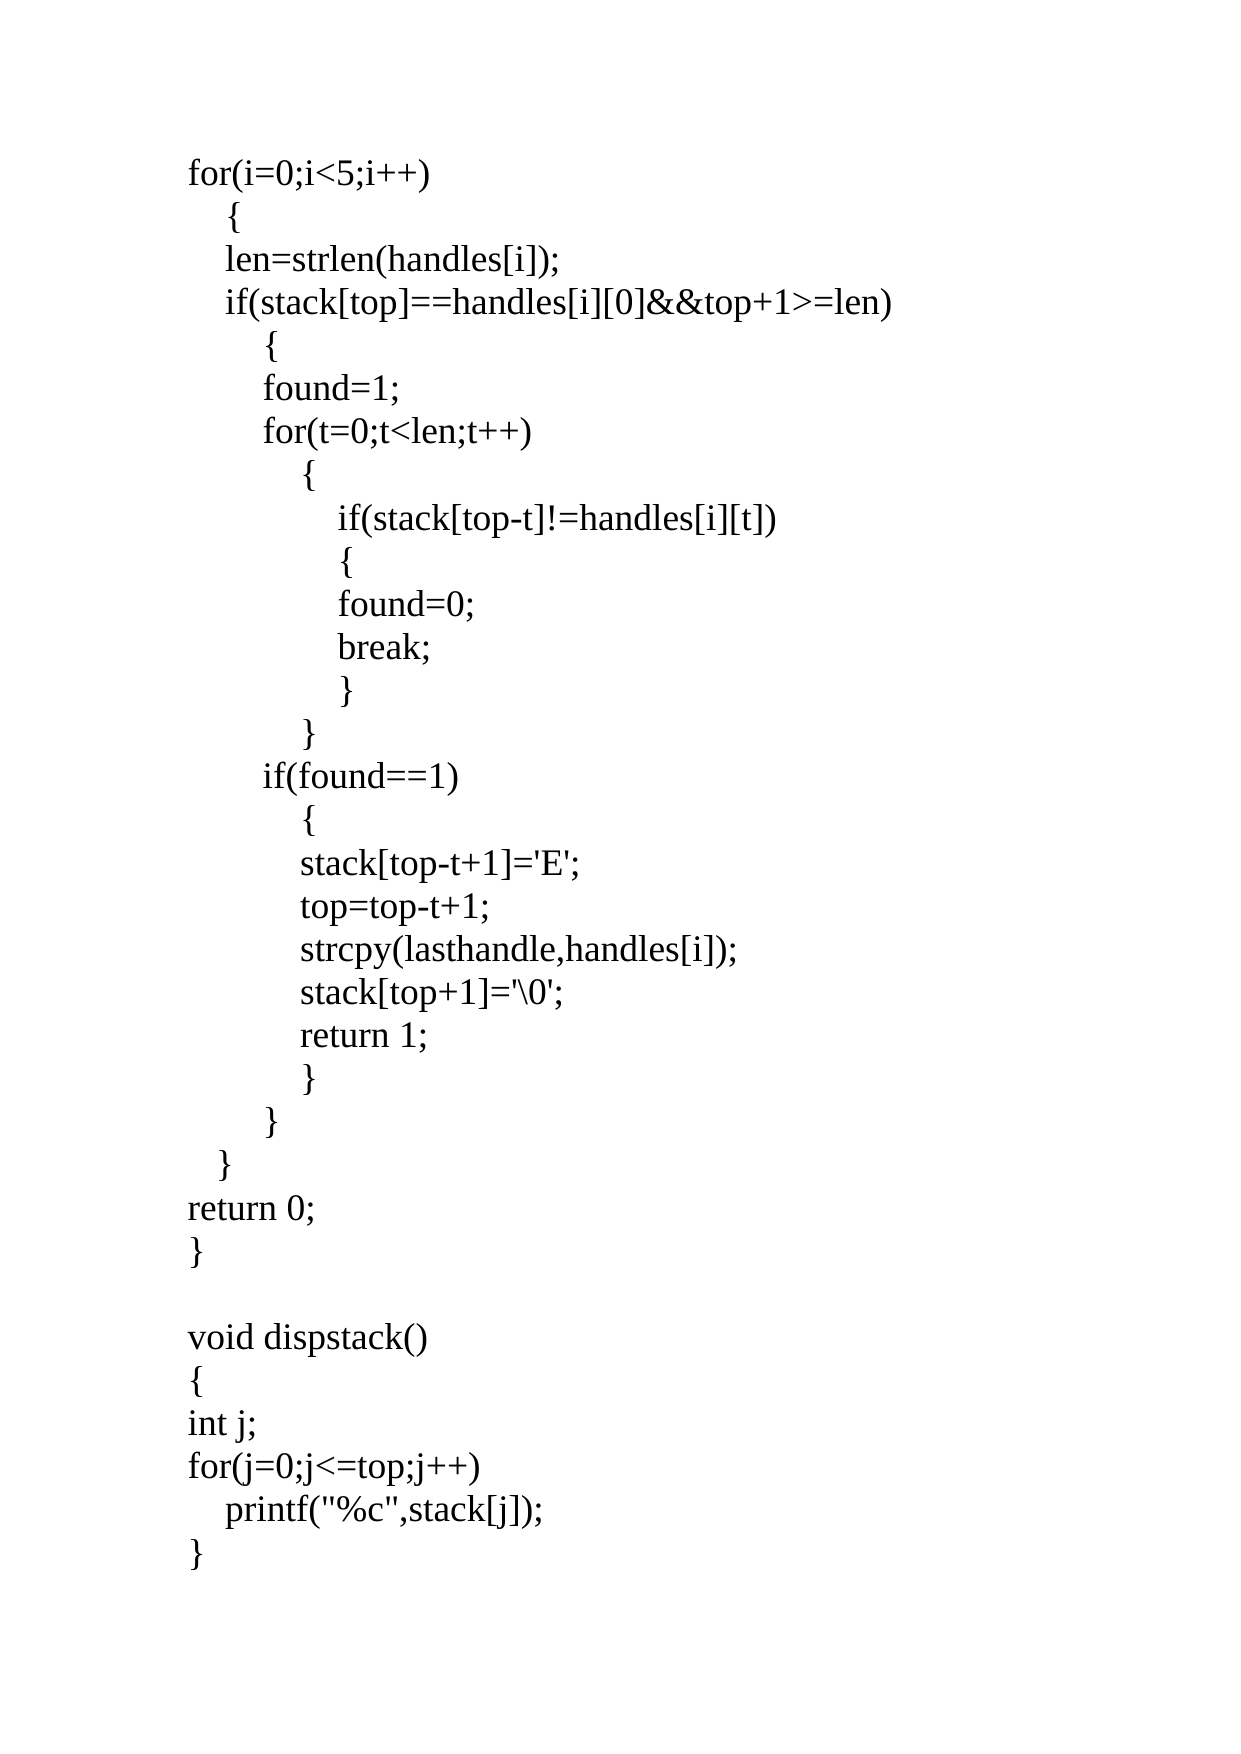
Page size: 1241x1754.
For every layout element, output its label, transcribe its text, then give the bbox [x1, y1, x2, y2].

list found=1; [187, 366, 1053, 409]
list found=0; [187, 581, 1053, 624]
list } [187, 1056, 1053, 1099]
list { [187, 452, 1053, 495]
list if(stack[top]==handles[i][0]&&top+1>=len) [187, 279, 1053, 322]
list } [187, 667, 1053, 711]
list } [187, 1099, 1053, 1142]
list printf("%c",stack[j]); [187, 1487, 1053, 1530]
list { [187, 322, 1053, 366]
list return 1; [187, 1012, 1053, 1056]
list } [187, 1530, 1053, 1573]
list int j; [187, 1401, 1053, 1444]
list for(j=0;j<=top;j++) [187, 1444, 1053, 1487]
list strcpy(lasthandle,handles[i]); [187, 926, 1053, 969]
list break; [187, 624, 1053, 667]
list stack[top+1]='\0'; [187, 969, 1053, 1012]
list top=top-t+1; [187, 883, 1053, 926]
list return 0; [187, 1185, 1053, 1228]
list { [187, 1357, 1053, 1401]
list } [187, 1142, 1053, 1185]
list stack[top-t+1]='E'; [187, 840, 1053, 883]
list void dispstack() [187, 1314, 1053, 1357]
list for(i=0;i<5;i++) [187, 150, 1053, 193]
list } [187, 1228, 1053, 1271]
list { [187, 193, 1053, 236]
list if(stack[top-t]!=handles[i][t]) [187, 495, 1053, 538]
list { [187, 538, 1053, 581]
list for(t=0;t<len;t++) [187, 409, 1053, 452]
list } [187, 711, 1053, 754]
list len=strlen(handles[i]); [187, 236, 1053, 279]
list { [187, 797, 1053, 840]
list if(found==1) [187, 754, 1053, 797]
